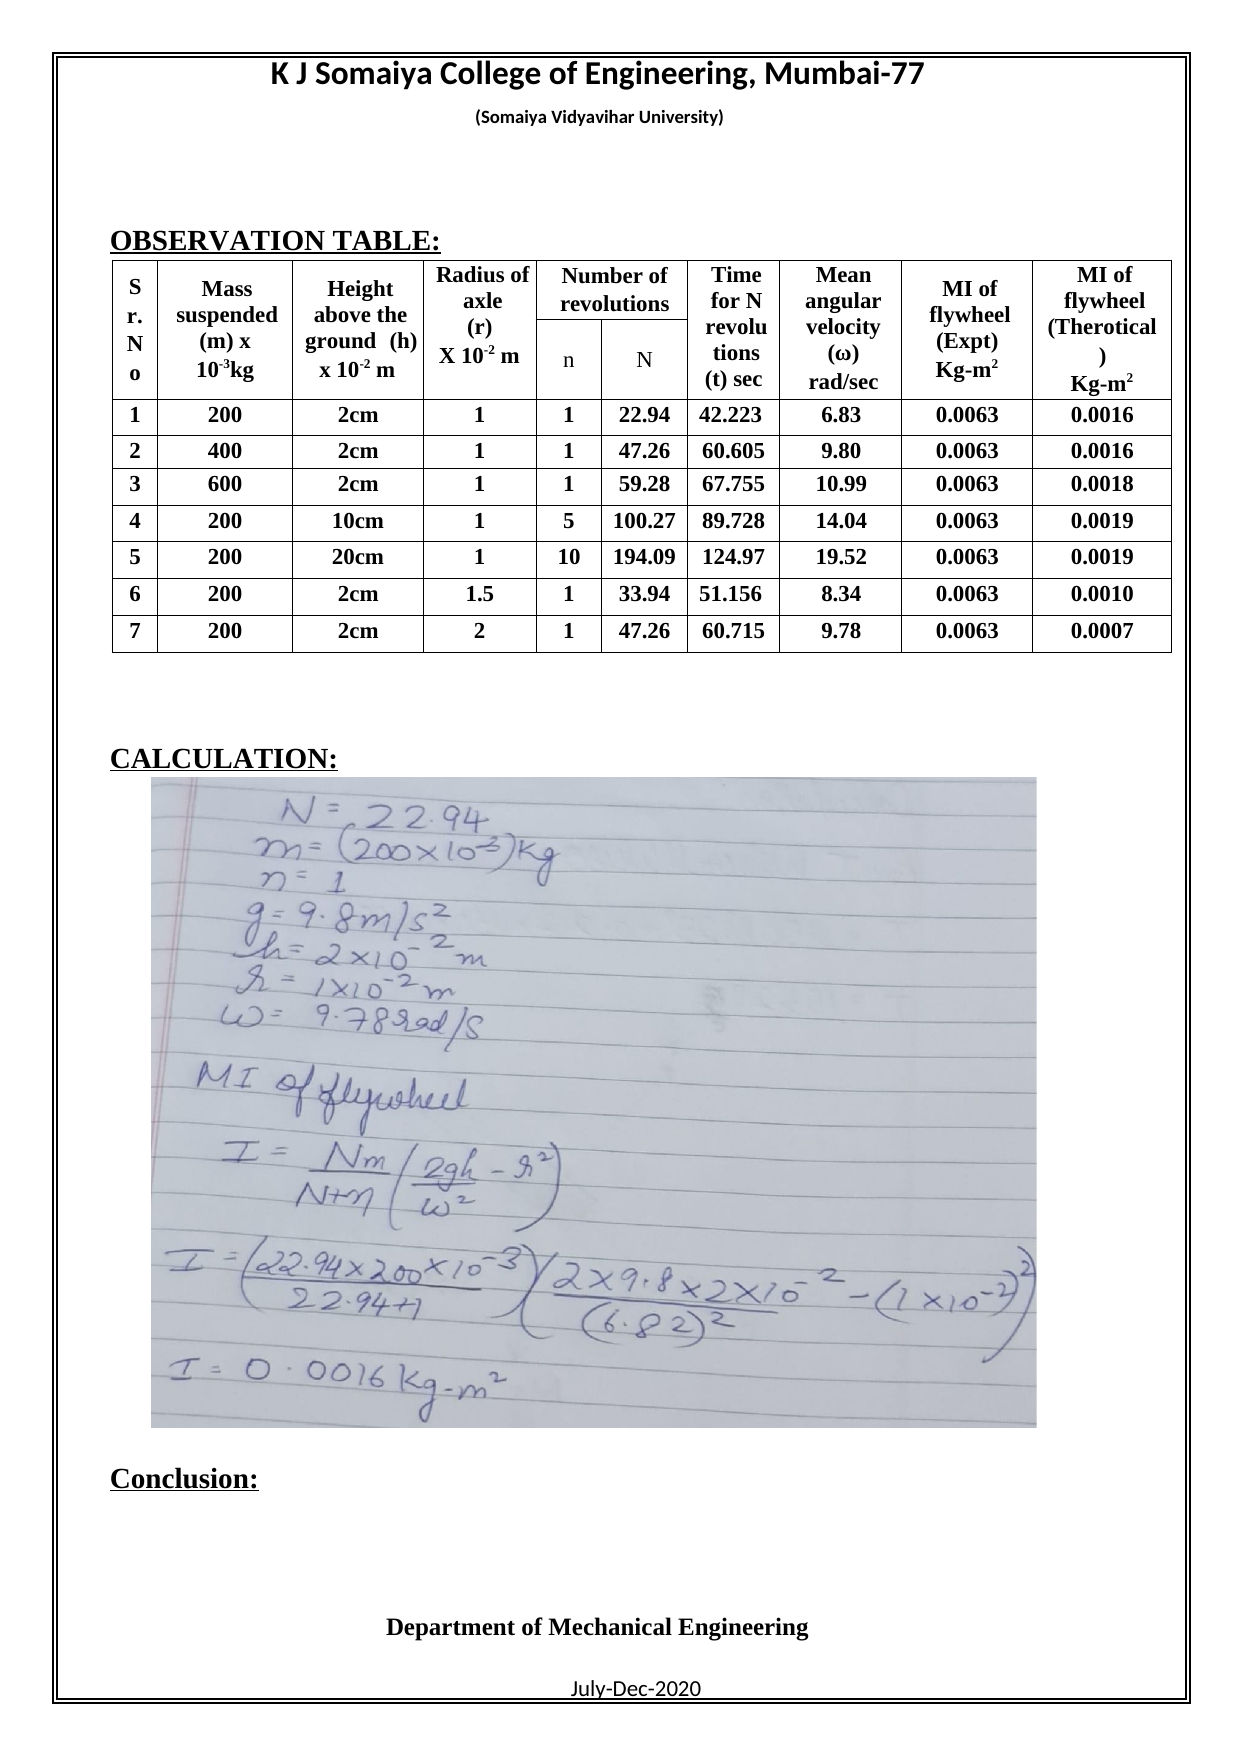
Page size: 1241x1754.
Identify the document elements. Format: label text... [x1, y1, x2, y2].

table_cell 1.5 [424, 579, 536, 615]
table_cell 1 [537, 579, 601, 615]
text Conclusion: [109, 1461, 1122, 1494]
table_cell 33.94 [602, 579, 687, 615]
table_cell 0.0019 [1033, 506, 1171, 541]
table_cell 0.0063 [902, 616, 1032, 652]
table_cell 200 [158, 400, 292, 434]
table_cell 47.26 [602, 616, 687, 652]
table_cell 2 [113, 436, 157, 467]
table_cell 2cm [293, 469, 423, 504]
table_cell 9.80 [780, 436, 901, 467]
table_cell 0.0063 [902, 469, 1032, 504]
table_cell 1 [424, 400, 536, 434]
table_cell 200 [158, 542, 292, 578]
table_cell 42.223 [688, 400, 779, 434]
table_cell 2cm [293, 436, 423, 467]
table_cell 59.28 [602, 469, 687, 504]
table_header Mean angular velocity (ω) rad/sec [780, 261, 901, 399]
text CALCULATION: [109, 741, 1122, 774]
table_cell 5 [113, 542, 157, 578]
table_cell 0.0016 [1033, 436, 1171, 467]
table_cell 22.94 [602, 400, 687, 434]
table_cell 10.99 [780, 469, 901, 504]
table_cell 100.27 [602, 506, 687, 541]
table_header Time for N revolu tions (t) sec [688, 261, 779, 399]
table_cell 2cm [293, 579, 423, 615]
table_cell 6.83 [780, 400, 901, 434]
table_cell 1 [424, 469, 536, 504]
table_cell 194.09 [602, 542, 687, 578]
table_cell 600 [158, 469, 292, 504]
table_header MI of flywheel (Expt) Kg-m2 [902, 261, 1032, 399]
table_cell 60.715 [688, 616, 779, 652]
table_cell 14.04 [780, 506, 901, 541]
table_cell 3 [113, 469, 157, 504]
table_cell 6 [113, 579, 157, 615]
table_cell 1 [113, 400, 157, 434]
table_header Number of revolutions [537, 261, 687, 319]
table_cell 4 [113, 506, 157, 541]
table_header MI of flywheel (Therotical ) Kg-m2 [1033, 261, 1171, 399]
table_cell 19.52 [780, 542, 901, 578]
table_cell 200 [158, 616, 292, 652]
table_cell 60.605 [688, 436, 779, 467]
table_cell 0.0010 [1033, 579, 1171, 615]
table_cell 200 [158, 506, 292, 541]
table_cell 0.0063 [902, 400, 1032, 434]
table_cell 9.78 [780, 616, 901, 652]
table_header S r. N o [113, 261, 157, 399]
table_cell 10 [537, 542, 601, 578]
table_cell 124.97 [688, 542, 779, 578]
table_header Height above the ground (h) x 10-2 m [293, 261, 423, 399]
table_cell N [602, 320, 687, 399]
table_cell 8.34 [780, 579, 901, 615]
table_cell 7 [113, 616, 157, 652]
table_cell 0.0007 [1033, 616, 1171, 652]
table_header Radius of axle (r) X 10-2 m [424, 261, 536, 399]
table_cell 5 [537, 506, 601, 541]
table_cell 400 [158, 436, 292, 467]
table_cell 0.0018 [1033, 469, 1171, 504]
table_cell 1 [537, 400, 601, 434]
table_cell 89.728 [688, 506, 779, 541]
table_cell 10cm [293, 506, 423, 541]
table_cell 51.156 [688, 579, 779, 615]
table_cell 1 [424, 436, 536, 467]
table_cell 0.0063 [902, 506, 1032, 541]
table_cell 47.26 [602, 436, 687, 467]
table_cell 1 [537, 469, 601, 504]
table_cell 200 [158, 579, 292, 615]
table_cell 0.0016 [1033, 400, 1171, 434]
table_cell 0.0063 [902, 542, 1032, 578]
table_cell 0.0063 [902, 436, 1032, 467]
table_cell 2cm [293, 400, 423, 434]
table_cell 0.0019 [1033, 542, 1171, 578]
table_header Mass suspended (m) x 10-3kg [158, 261, 292, 399]
table_cell 67.755 [688, 469, 779, 504]
table_cell 1 [424, 542, 536, 578]
table_cell 1 [537, 616, 601, 652]
text OBSERVATION TABLE: [109, 223, 1122, 257]
table_cell 20cm [293, 542, 423, 578]
table_cell 2 [424, 616, 536, 652]
picture [150, 776, 1037, 1428]
table_cell 0.0063 [902, 579, 1032, 615]
table_cell 1 [537, 436, 601, 467]
table_cell n [537, 320, 601, 399]
table_cell 1 [424, 506, 536, 541]
table_cell 2cm [293, 616, 423, 652]
